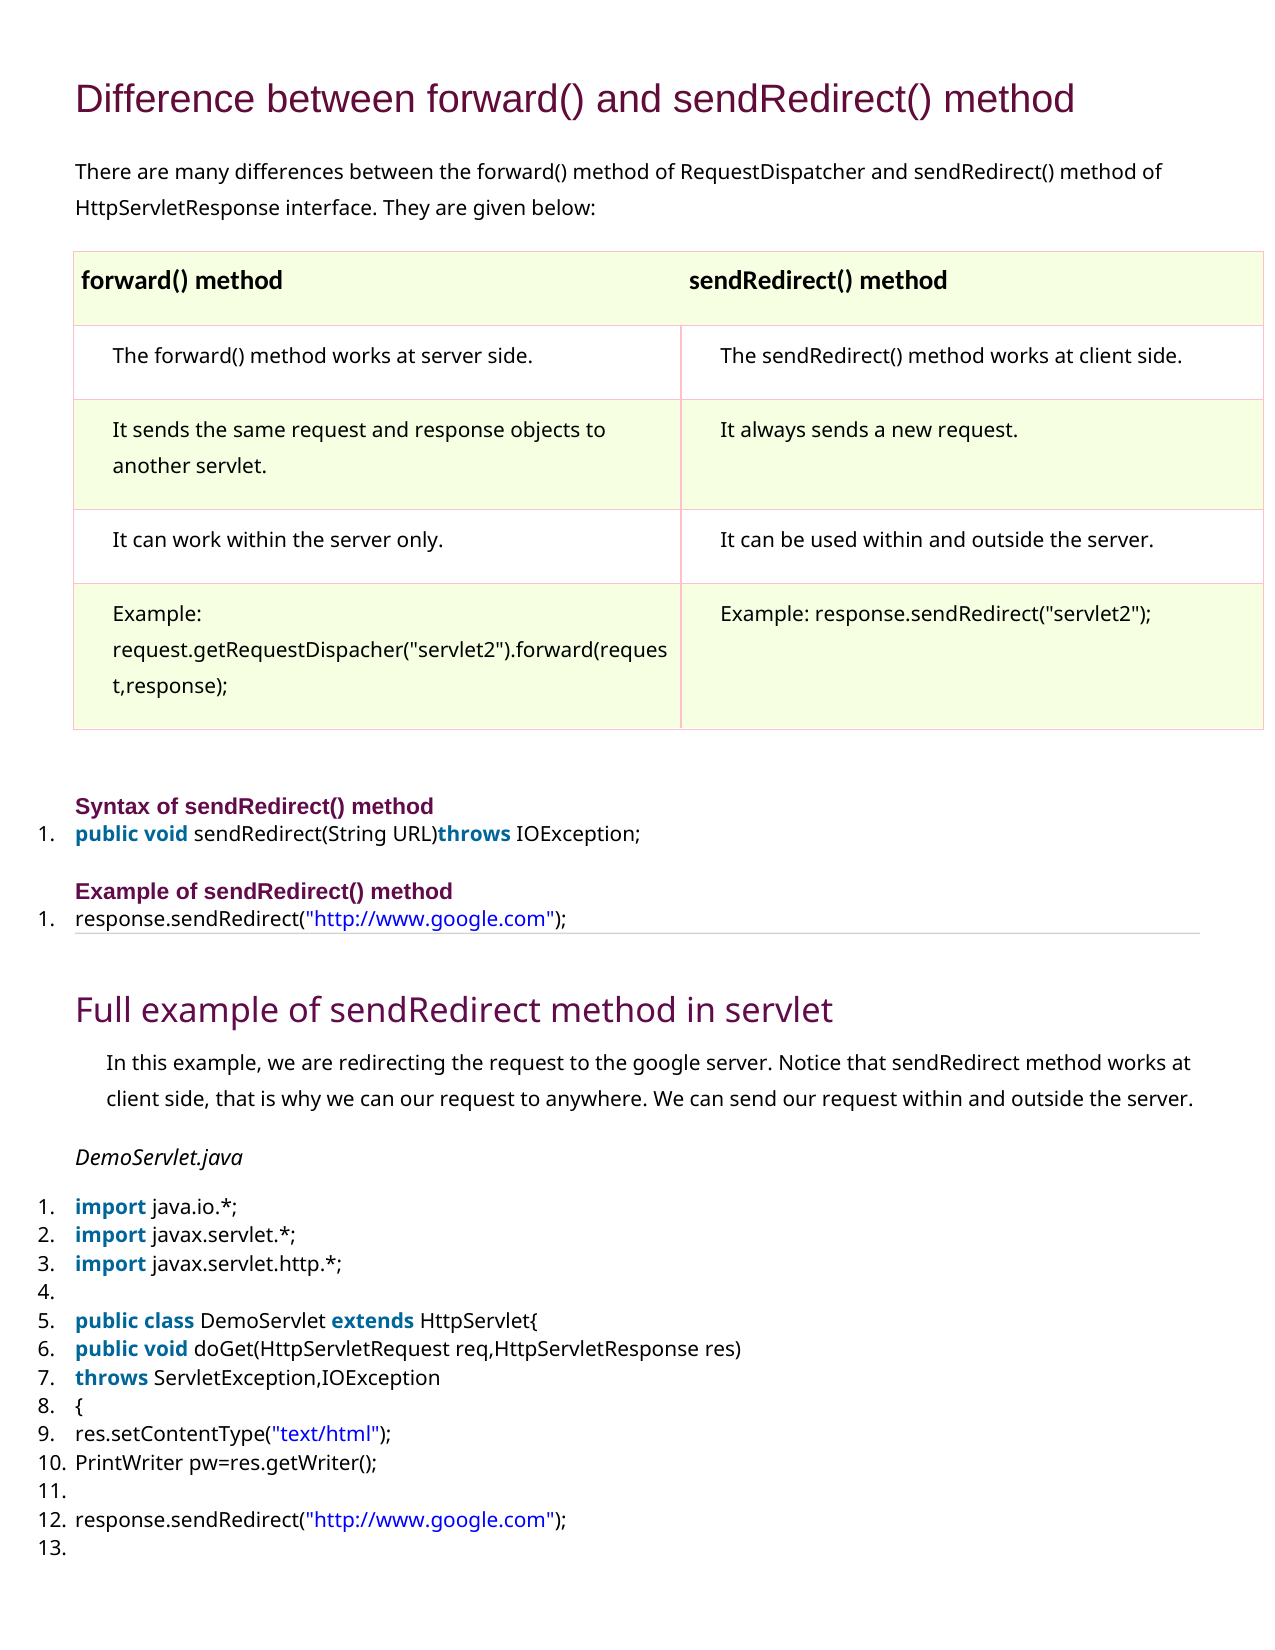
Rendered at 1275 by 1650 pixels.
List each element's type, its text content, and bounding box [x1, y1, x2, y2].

list public void sendRedirect(String URL)throws IOException; [37, 819, 1200, 847]
subtitle Difference between forward() and sendRedirect() method [75, 75, 1200, 121]
table_header sendRedirect() method [681, 252, 1263, 325]
table_header In this example, we are redirecting the request to the google server. Notice that sendRedirect method works at client side, that is why we can our request to anywhere. We can send our request within and outside the server. [74, 1040, 1208, 1135]
list { [37, 1391, 1200, 1419]
text DemoServlet.java [75, 1135, 1200, 1171]
list response.sendRedirect("http://www.google.com"); [37, 1505, 1200, 1533]
table_cell It always sends a new request. [682, 400, 1263, 509]
table_cell The sendRedirect() method works at client side. [682, 326, 1263, 399]
list PrintWriter pw=res.getWriter(); [37, 1448, 1200, 1476]
table_cell It can work within the server only. [74, 510, 680, 583]
list public void doGet(HttpServletRequest req,HttpServletResponse res) [37, 1334, 1200, 1363]
table_cell It can be used within and outside the server. [682, 510, 1263, 583]
list res.setContentType("text/html"); [37, 1419, 1200, 1448]
table_cell Example: request.getRequestDispacher("servlet2").forward(request,response); [74, 584, 680, 728]
list response.sendRedirect("http://www.google.com"); [37, 904, 1200, 933]
list import javax.servlet.*; [37, 1221, 1200, 1249]
table_cell The forward() method works at server side. [74, 326, 680, 399]
subtitle Example of sendRedirect() method [75, 868, 1200, 904]
subtitle Syntax of sendRedirect() method [75, 783, 1200, 819]
list throws ServletException,IOException [37, 1363, 1200, 1391]
list import java.io.*; [37, 1192, 1200, 1221]
list import javax.servlet.http.*; [37, 1249, 1200, 1277]
table_cell It sends the same request and response objects to another servlet. [74, 400, 680, 509]
table_header forward() method [74, 252, 681, 325]
text There are many differences between the forward() method of RequestDispatcher and sendRedirect() method of HttpServletResponse interface. They are given below: [75, 150, 1200, 222]
list public class DemoServlet extends HttpServlet{ [37, 1306, 1200, 1334]
table_cell Example: response.sendRedirect("servlet2"); [682, 584, 1263, 728]
subtitle Full example of sendRedirect method in servlet [75, 986, 1200, 1032]
